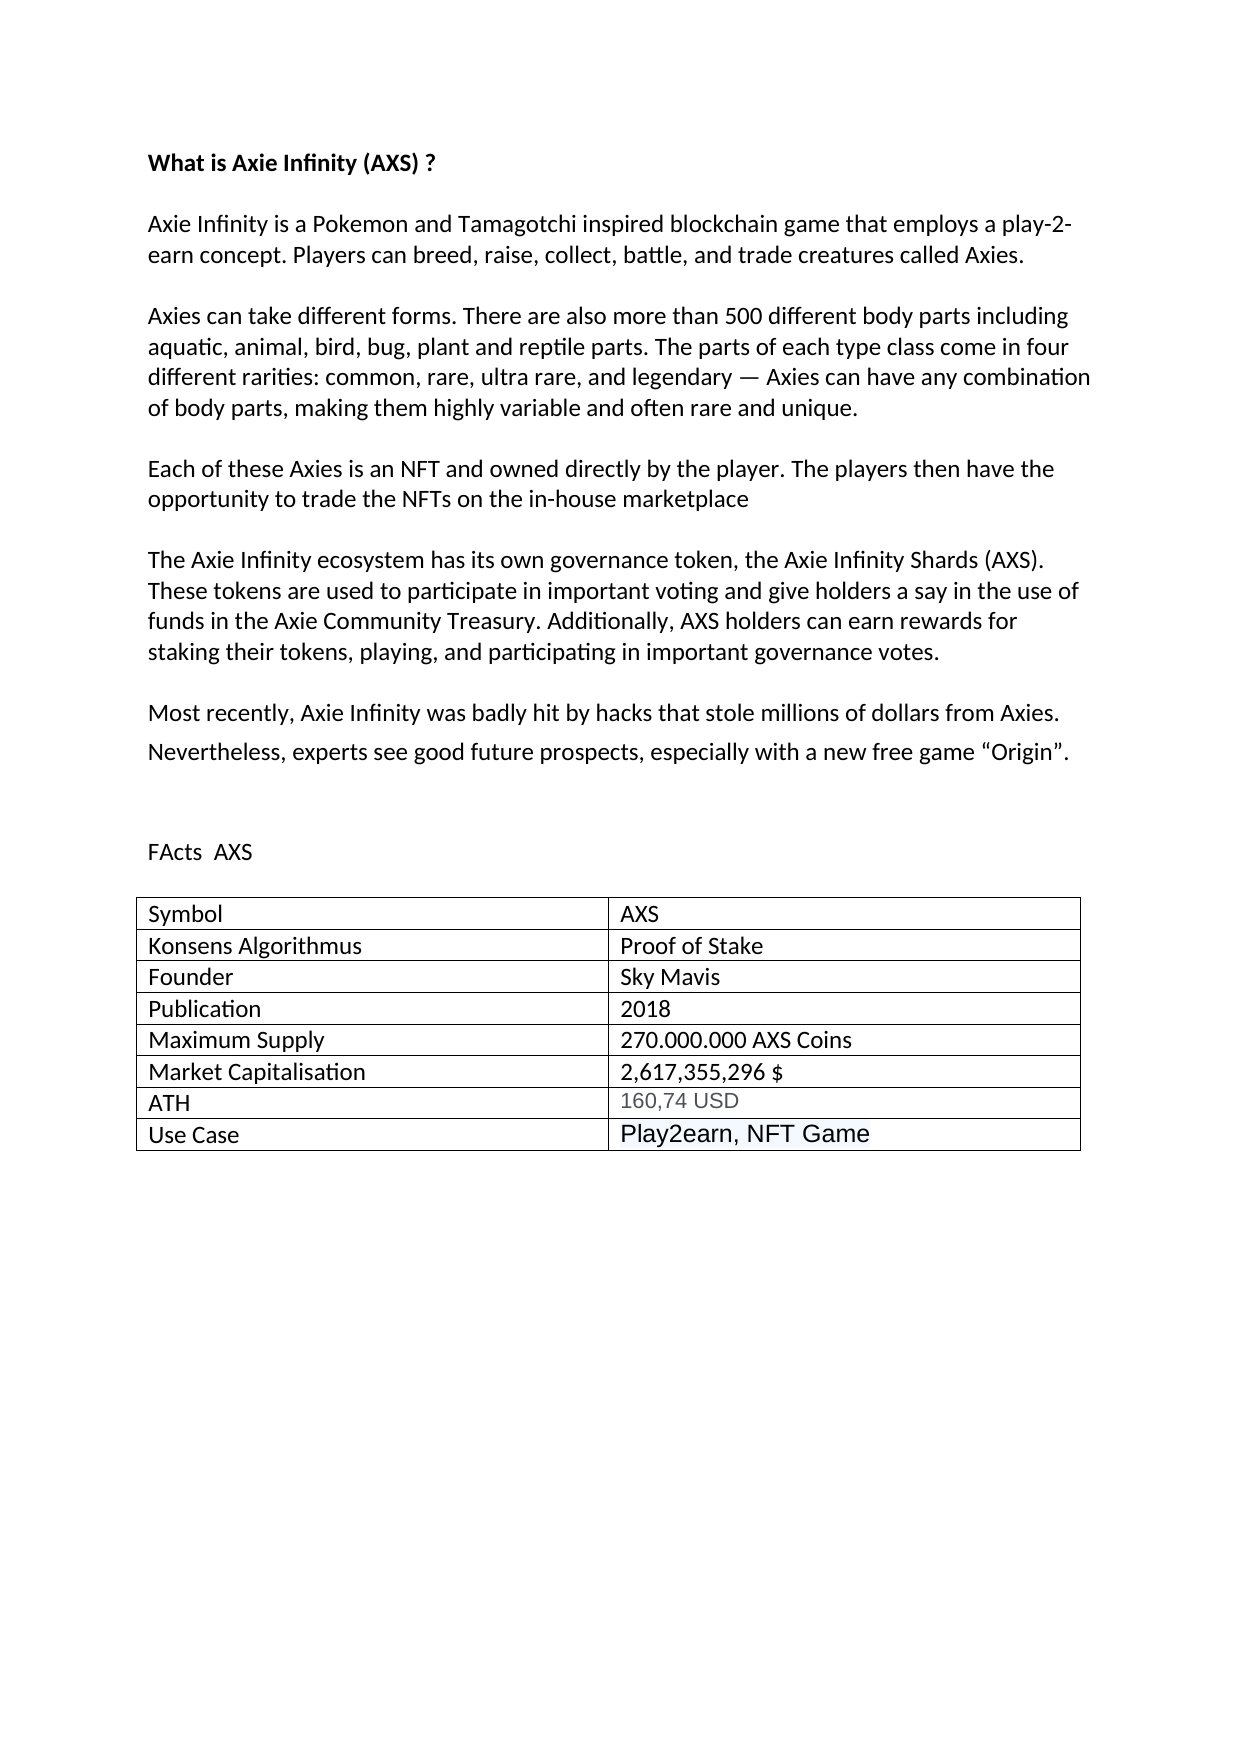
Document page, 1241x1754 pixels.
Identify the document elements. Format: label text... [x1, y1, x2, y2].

table_cell 2,617,355,296 $ [609, 1056, 1080, 1087]
table_cell Proof of Stake [609, 930, 1080, 960]
text The Axie Infinity ecosystem has its own governance token, the Axie Infinity Shards (AXS). These tokens are used to participate in important voting and give holders a say in the use of funds in the Axie Community Treasury. Additionally, AXS holders can earn rewards for staking their tokens, playing, and participating in important governance votes. [148, 544, 1093, 666]
table_cell 160,74 USD [609, 1088, 1080, 1118]
text FActs AXS [148, 836, 1093, 867]
text Each of these Axies is an NFT and owned directly by the player. The players then have the opportunity to trade the NFTs on the in-house marketplace [148, 453, 1093, 514]
table_cell 270.000.000 AXS Coins [609, 1025, 1080, 1055]
table_cell Use Case [137, 1119, 608, 1150]
table_cell Play2earn, NFT Game [609, 1119, 1080, 1150]
table_cell ATH [137, 1088, 608, 1118]
table_cell Sky Mavis [609, 961, 1080, 992]
table_cell Maximum Supply [137, 1025, 608, 1055]
text Most recently, Axie Infinity was badly hit by hacks that stole millions of dollars from Axies. Nevertheless, experts see good future prospects, especially with a new free game “Origin”. [148, 697, 1093, 767]
text What is Axie Infinity (AXS) ? [148, 148, 1093, 178]
text Axies can take different forms. There are also more than 500 different body parts including aquatic, animal, bird, bug, plant and reptile parts. The parts of each type class come in four different rarities: common, rare, ultra rare, and legendary — Axies can have any combination of body parts, making them highly variable and often rare and unique. [148, 300, 1093, 422]
table_cell Market Capitalisation [137, 1056, 608, 1087]
table_cell Founder [137, 961, 608, 992]
table_cell Publication [137, 993, 608, 1023]
table_header Symbol [137, 898, 608, 929]
table_cell Konsens Algorithmus [137, 930, 608, 960]
table_header AXS [609, 898, 1080, 929]
table_cell 2018 [609, 993, 1080, 1023]
text Axie Infinity is a Pokemon and Tamagotchi inspired blockchain game that employs a play-2-earn concept. Players can breed, raise, collect, battle, and trade creatures called Axies. [148, 209, 1093, 270]
